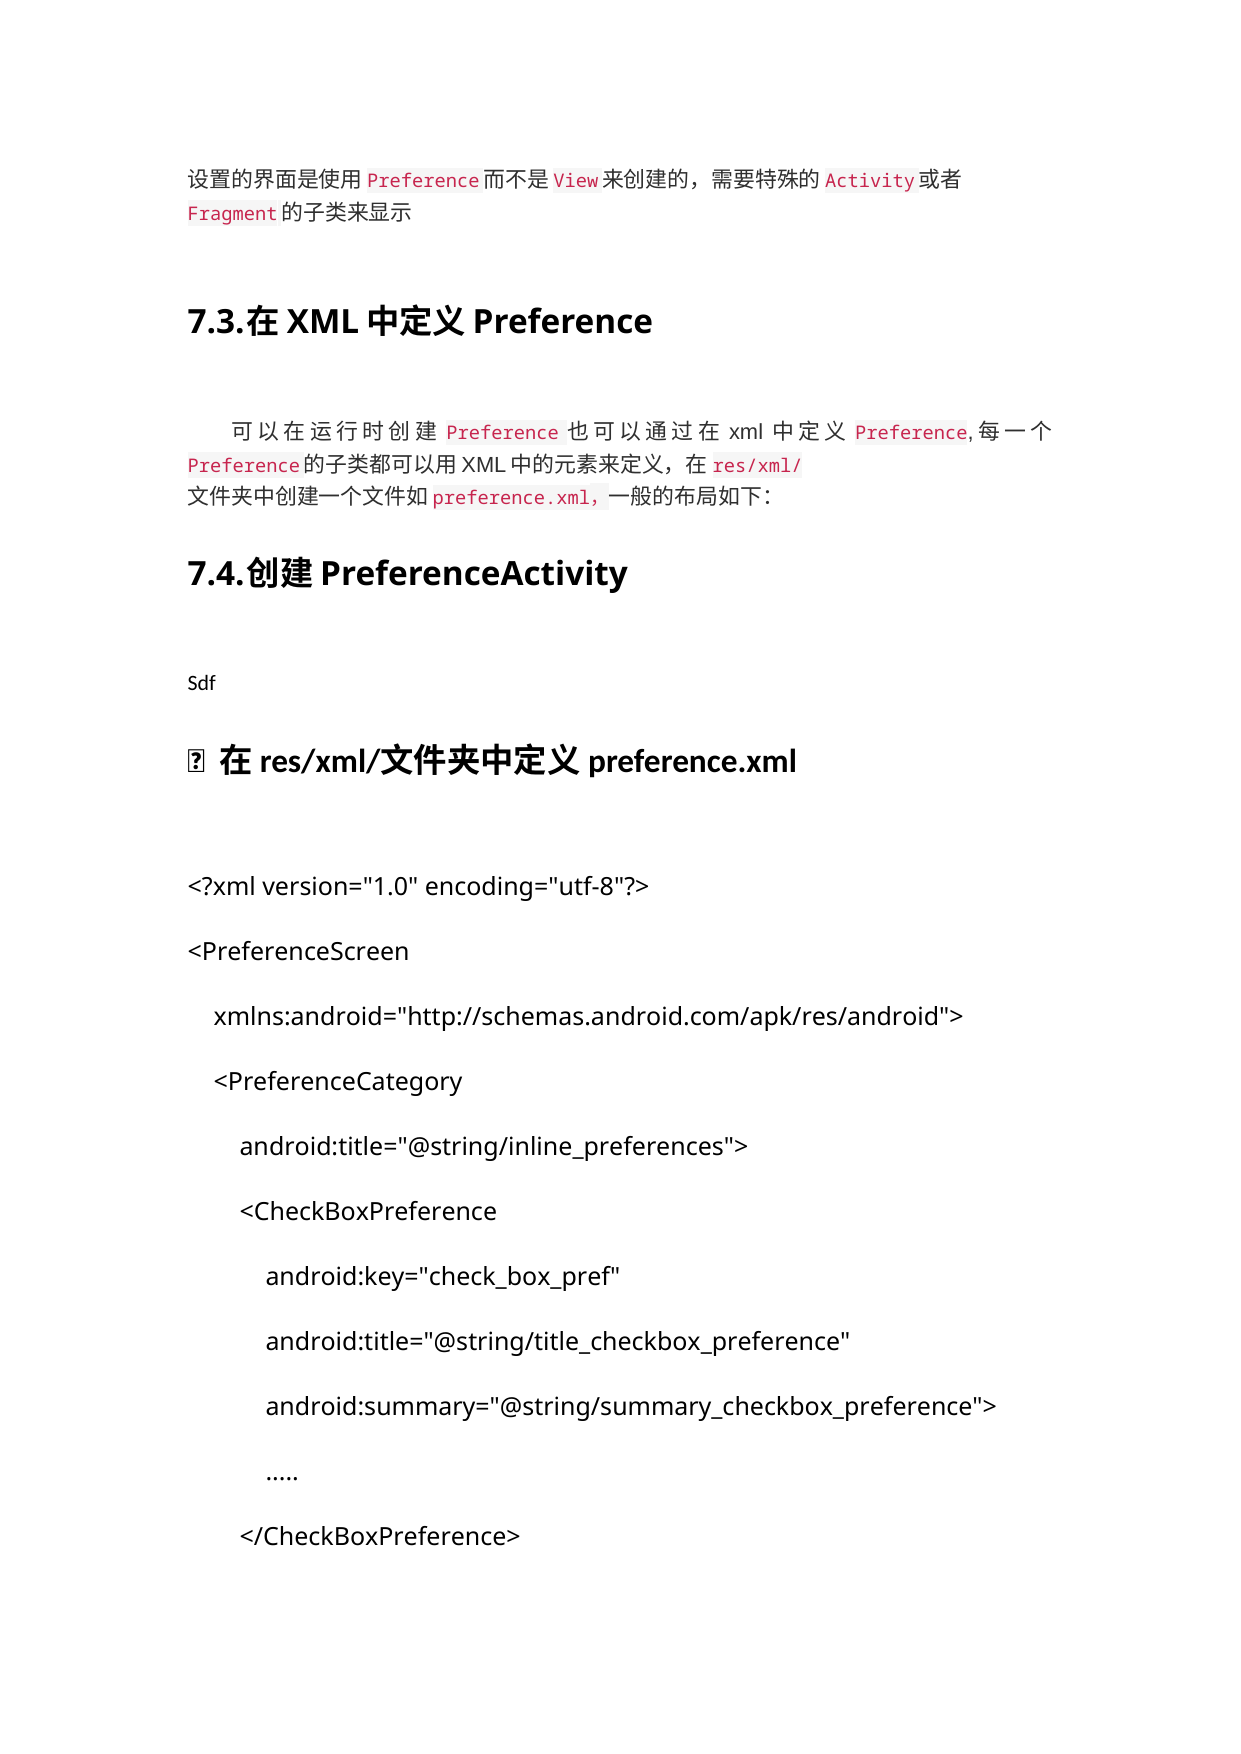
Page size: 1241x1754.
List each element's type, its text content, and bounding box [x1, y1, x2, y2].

text android:summary="@string/summary_checkbox_preference"> [187, 1373, 1053, 1438]
text 设置的界面是使用Preference而不是View来创建的，需要特殊的Activity或者Fragment的子类来显示 [187, 162, 1053, 227]
text <CheckBoxPreference [187, 1178, 1053, 1243]
subtitle 在XML中定义Preference [187, 287, 1053, 352]
text <?xml version="1.0" encoding="utf-8"?> [187, 853, 1053, 918]
text ..... [187, 1438, 1053, 1503]
text Sdf [187, 666, 1053, 698]
text 可以在运行时创建Preference也可以通过在xml中定义Preference,每一个Preference的子类都可以用XML中的元素来定义，在 res/xml/ 文件夹中创建一个文件如preference.xml，一般的布局如下： [187, 414, 1053, 511]
subtitle  在res/xml/文件夹中定义 preference.xml [187, 726, 1053, 791]
text android:title="@string/title_checkbox_preference" [187, 1308, 1053, 1373]
subtitle 创建PreferenceActivity [187, 538, 1053, 603]
text android:title="@string/inline_preferences"> [187, 1113, 1053, 1178]
text <PreferenceScreen [187, 918, 1053, 983]
text xmlns:android="http://schemas.android.com/apk/res/android"> [187, 983, 1053, 1048]
text <PreferenceCategory [187, 1048, 1053, 1113]
text android:key="check_box_pref" [187, 1243, 1053, 1308]
text </CheckBoxPreference> [187, 1503, 1053, 1568]
